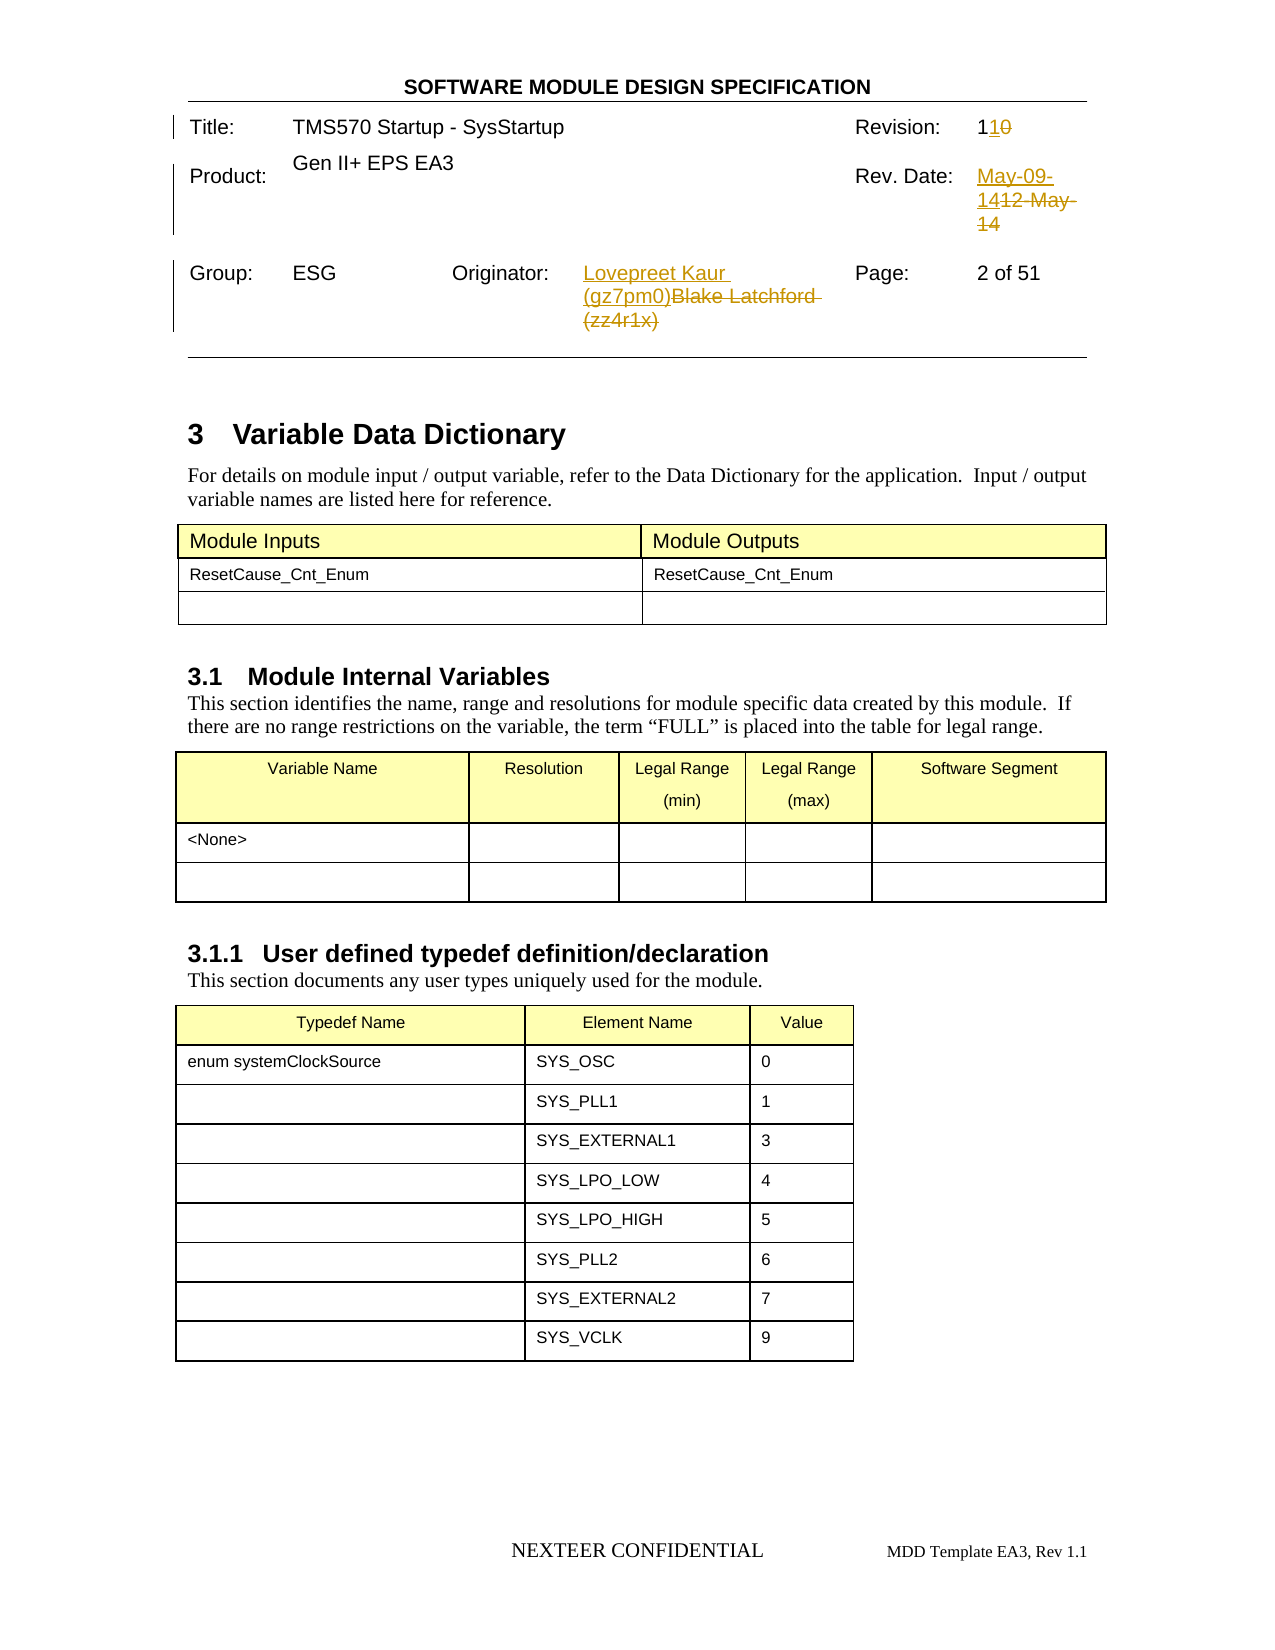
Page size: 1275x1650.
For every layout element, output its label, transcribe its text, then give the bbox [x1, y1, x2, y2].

table_header Legal Range (min) [620, 753, 745, 822]
table_cell SYS_EXTERNAL1 [526, 1125, 749, 1162]
subtitle User defined typedef definition/declaration [187, 939, 1087, 968]
table_cell SYS_PLL1 [526, 1085, 749, 1123]
table_cell 6 [751, 1243, 853, 1281]
table_cell [177, 1243, 524, 1281]
table_header Module Outputs [642, 525, 1105, 557]
table_cell [177, 1164, 524, 1202]
table_header Legal Range (max) [746, 753, 871, 822]
text This section identifies the name, range and resolutions for module specific data created by this module. If there are no range restrictions on the variable, the term “FULL” is placed into the table for legal range. [187, 690, 1087, 738]
table_cell [470, 863, 618, 901]
table_header Value [751, 1006, 853, 1044]
table_header Software Segment [873, 753, 1105, 822]
text For details on module input / output variable, refer to the Data Dictionary for the application. Input / output variable names are listed here for reference. [187, 463, 1087, 511]
text This section documents any user types uniquely used for the module. [187, 968, 1087, 992]
table_cell [746, 824, 871, 862]
table_header Element Name [526, 1006, 749, 1044]
table_header Variable Name [177, 753, 468, 822]
table_cell SYS_LPO_HIGH [526, 1204, 749, 1241]
table_cell [177, 863, 468, 901]
table_header Typedef Name [177, 1006, 524, 1044]
table_cell enum systemClockSource [177, 1046, 524, 1083]
table_cell SYS_EXTERNAL2 [526, 1283, 749, 1320]
table_cell [746, 863, 871, 901]
table_cell [873, 863, 1105, 901]
table_cell ResetCause_Cnt_Enum [643, 559, 1106, 591]
table_cell SYS_PLL2 [526, 1243, 749, 1281]
table_cell [643, 591, 1106, 624]
table_cell 1 [751, 1085, 853, 1123]
table_cell [620, 824, 745, 862]
table_cell [873, 824, 1105, 862]
table_cell 3 [751, 1125, 853, 1162]
table_cell 4 [751, 1164, 853, 1202]
table_cell 0 [751, 1046, 853, 1083]
table_cell [177, 1283, 524, 1320]
subtitle Module Internal Variables [187, 662, 1087, 690]
table_cell 5 [751, 1204, 853, 1241]
table_cell 7 [751, 1283, 853, 1320]
table_cell SYS_LPO_LOW [526, 1164, 749, 1202]
table_header Resolution [470, 753, 618, 822]
table_cell [470, 824, 618, 862]
table_cell [177, 1125, 524, 1162]
table_cell ResetCause_Cnt_Enum [179, 559, 642, 591]
subtitle Variable Data Dictionary [187, 417, 1087, 451]
table_cell [177, 1322, 524, 1360]
table_cell <None> [177, 824, 468, 862]
table_header Module Inputs [179, 525, 640, 557]
table_cell [179, 592, 642, 624]
table_cell SYS_OSC [526, 1046, 749, 1083]
table_cell SYS_VCLK [526, 1322, 749, 1360]
table_cell [177, 1085, 524, 1123]
table_cell 9 [751, 1322, 853, 1360]
table_cell [620, 863, 745, 901]
table_cell [177, 1204, 524, 1241]
